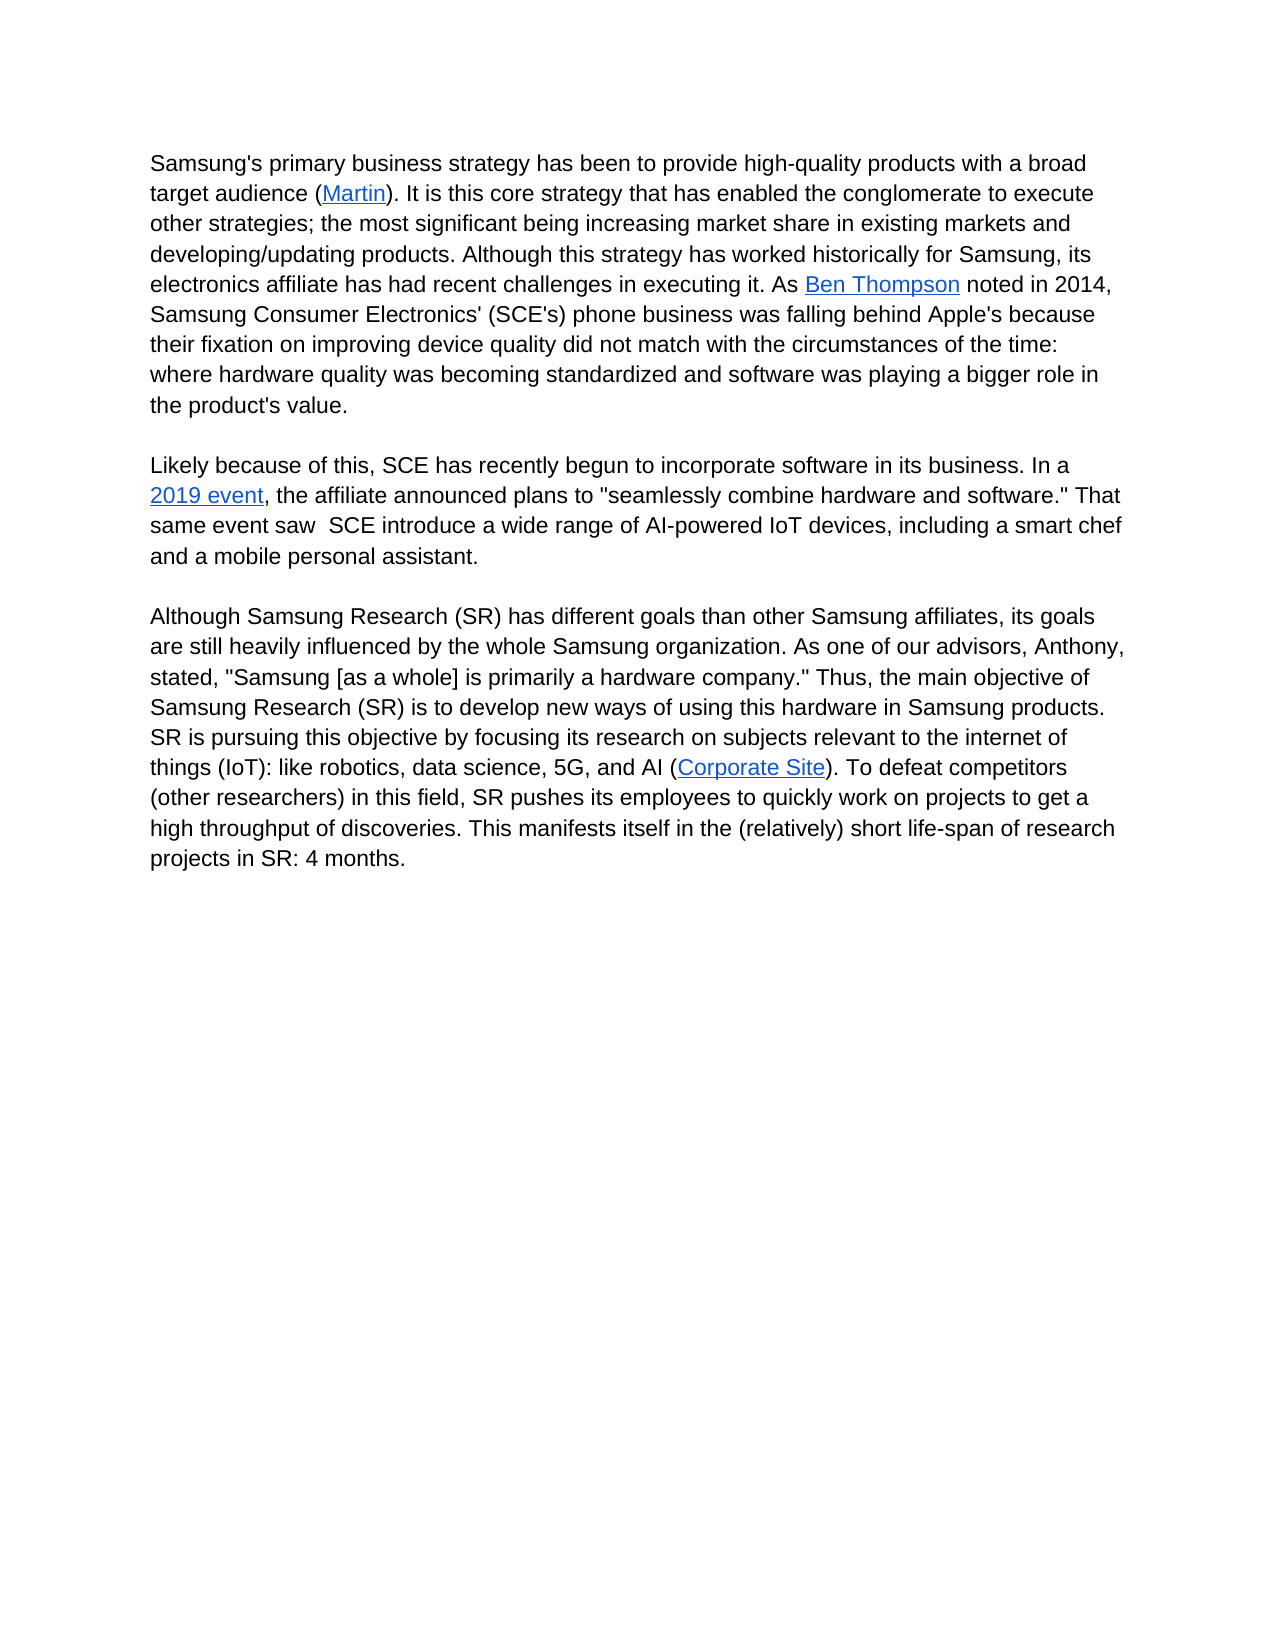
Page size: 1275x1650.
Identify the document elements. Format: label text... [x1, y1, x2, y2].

text Samsung's primary business strategy has been to provide high-quality products with a broad target audience (Martin). It is this core strategy that has enabled the conglomerate to execute other strategies; the most significant being increasing market share in existing markets and developing/updating products. Although this strategy has worked historically for Samsung, its electronics affiliate has had recent challenges in executing it. As Ben Thompson noted in 2014, Samsung Consumer Electronics' (SCE's) phone business was falling behind Apple's because their fixation on improving device quality did not match with the circumstances of the time: where hardware quality was becoming standardized and software was playing a bigger role in the product's value. [150, 150, 1125, 418]
text Although Samsung Research (SR) has different goals than other Samsung affiliates, its goals are still heavily influenced by the whole Samsung organization. As one of our advisors, Anthony, stated, "Samsung [as a whole] is primarily a hardware company." Thus, the main objective of Samsung Research (SR) is to develop new ways of using this hardware in Samsung products. SR is pursuing this objective by focusing its research on subjects relevant to the internet of things (IoT): like robotics, data science, 5G, and AI (Corporate Site). To defeat competitors (other researchers) in this field, SR pushes its employees to quickly work on projects to get a high throughput of discoveries. This manifests itself in the (relatively) short life-span of research projects in SR: 4 months. [150, 603, 1125, 871]
text Likely because of this, SCE has recently begun to incorporate software in its business. In a 2019 event, the affiliate announced plans to "seamlessly combine hardware and software." That same event saw SCE introduce a wide range of AI-powered IoT devices, including a smart chef and a mobile personal assistant. [150, 452, 1125, 569]
